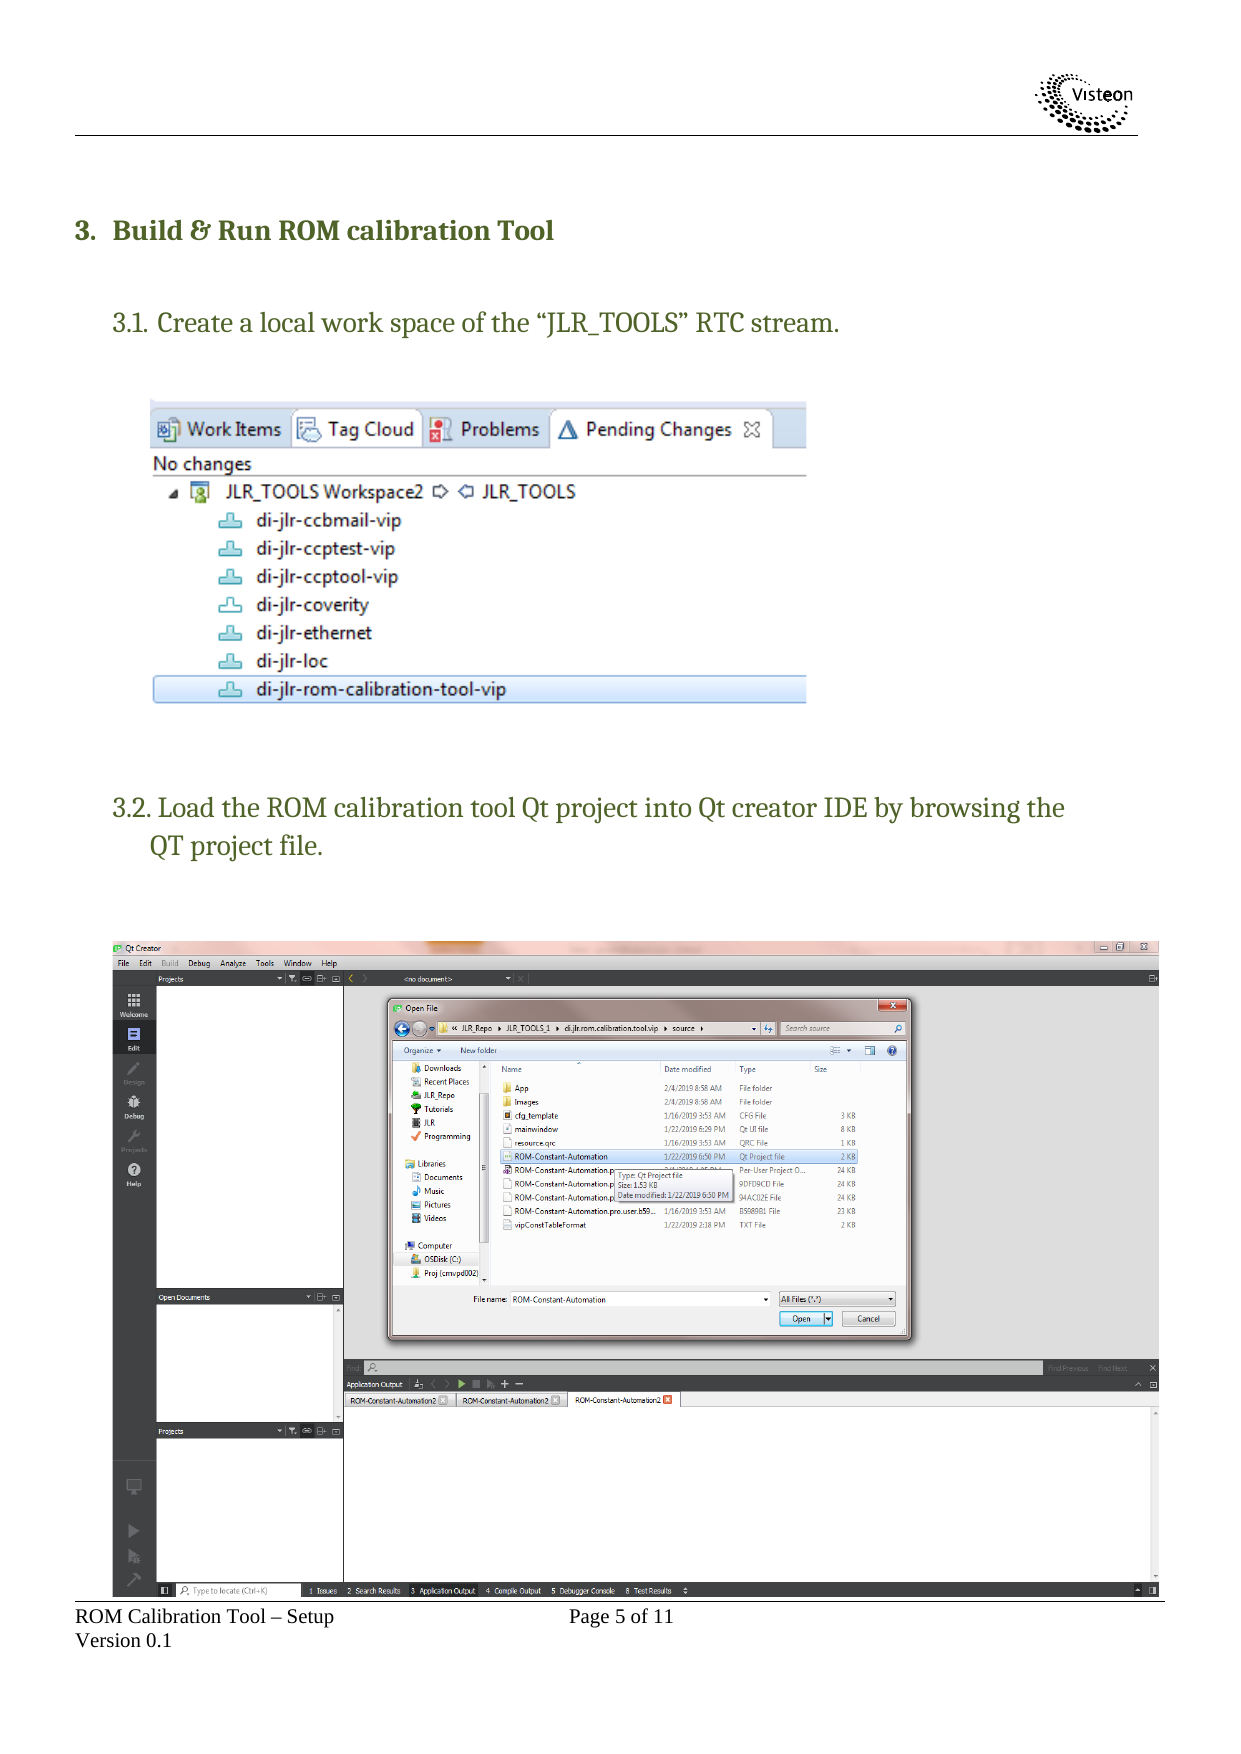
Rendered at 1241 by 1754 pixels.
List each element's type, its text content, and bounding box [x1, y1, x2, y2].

picture [150, 397, 807, 713]
subtitle Build & Run ROM calibration Tool [75, 214, 1165, 248]
subtitle Create a local work space of the “JLR_TOOLS” RTC stream. [112, 306, 1165, 339]
subtitle Load the ROM calibration tool Qt project into Qt creator IDE by browsing the [112, 791, 1165, 824]
text QT project file. [75, 829, 1165, 863]
picture [112, 941, 1159, 1597]
